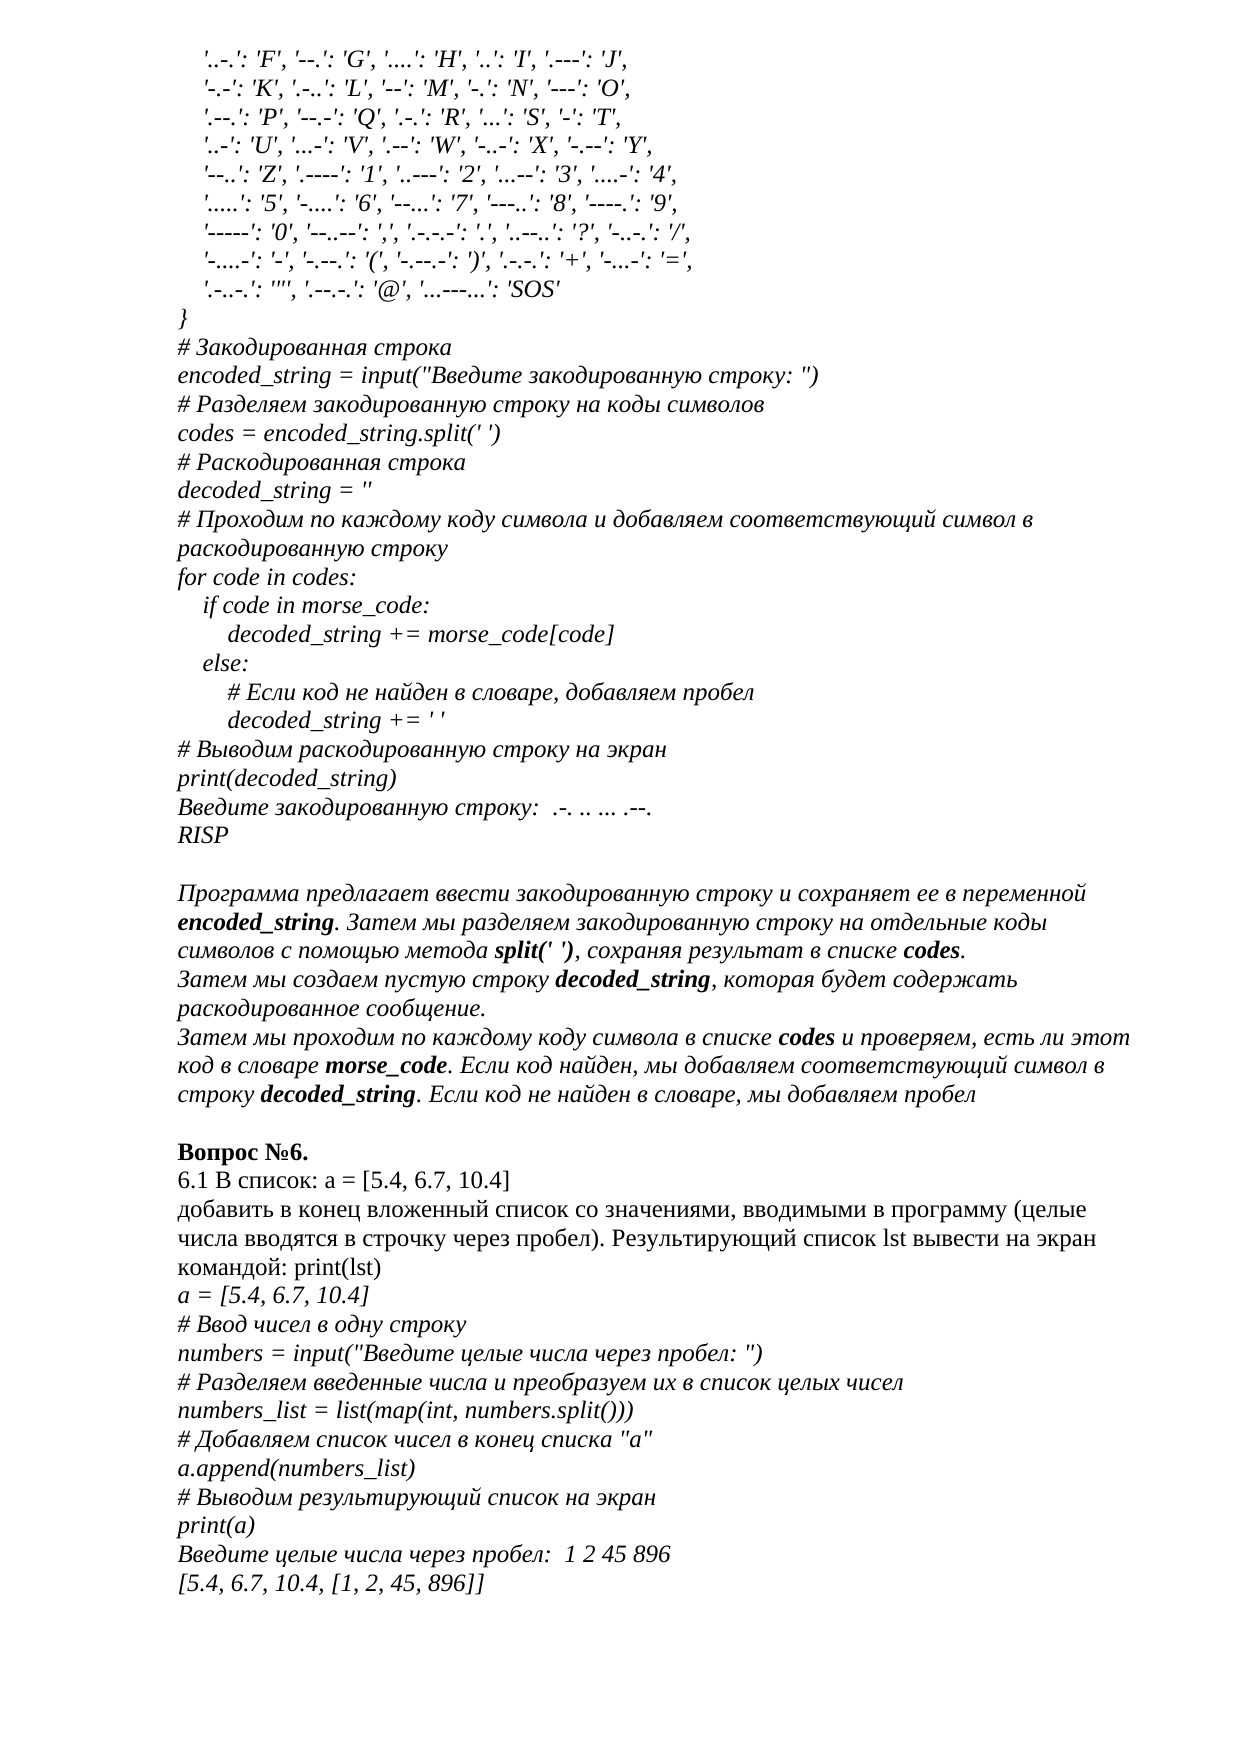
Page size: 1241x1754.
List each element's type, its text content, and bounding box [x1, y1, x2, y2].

text Затем мы проходим по каждому коду символа в списке codes и проверяем, есть ли этот код в словаре morse_code. Если код найден, мы добавляем соответствующий символ в строку decoded_string. Если код не найден в словаре, мы добавляем пробел [177, 1022, 1152, 1108]
text a.append(numbers_list) [177, 1453, 1152, 1482]
text } [177, 303, 1152, 332]
text '.-..-.': '"', '.--.-.': '@', '...---...': 'SOS' [177, 274, 1152, 303]
text # Разделяем введенные числа и преобразуем их в список целых чисел [177, 1367, 1152, 1396]
text Программа предлагает ввести закодированную строку и сохраняет ее в переменной encoded_string. Затем мы разделяем закодированную строку на отдельные коды символов с помощью метода split(' '), сохраняя результат в списке codes. [177, 878, 1152, 964]
text # Раскодированная строка [177, 447, 1152, 476]
text decoded_string += morse_code[code] [177, 619, 1152, 648]
text '.--.': 'P', '--.-': 'Q', '.-.': 'R', '...': 'S', '-': 'T', [177, 102, 1152, 131]
text codes = encoded_string.split(' ') [177, 418, 1152, 447]
text for code in codes: [177, 562, 1152, 591]
text Введите закодированную строку: .-. .. ... .--. [177, 792, 1152, 821]
text print(a) [177, 1511, 1152, 1539]
text '--..': 'Z', '.----': '1', '..---': '2', '...--': '3', '....-': '4', [177, 159, 1152, 188]
text # Проходим по каждому коду символа и добавляем соответствующий символ в раскодированную строку [177, 504, 1152, 562]
text numbers_list = list(map(int, numbers.split())) [177, 1396, 1152, 1424]
text '-....-': '-', '-.--.': '(', '-.--.-': ')', '.-.-.': '+', '-...-': '=', [177, 246, 1152, 274]
text '-.-': 'K', '.-..': 'L', '--': 'M', '-.': 'N', '---': 'O', [177, 73, 1152, 102]
text Затем мы создаем пустую строку decoded_string, которая будет содержать раскодированное сообщение. [177, 964, 1152, 1022]
text 6.1 В список: a = [5.4, 6.7, 10.4] [177, 1166, 1152, 1194]
text Введите целые числа через пробел: 1 2 45 896 [177, 1539, 1152, 1568]
text # Закодированная строка [177, 332, 1152, 361]
text # Если код не найден в словаре, добавляем пробел [177, 677, 1152, 706]
text # Разделяем закодированную строку на коды символов [177, 389, 1152, 418]
text Вопрос №6. [177, 1137, 1152, 1166]
text RISP [177, 821, 1152, 849]
text # Добавляем список чисел в конец списка "a" [177, 1424, 1152, 1453]
text a = [5.4, 6.7, 10.4] [177, 1281, 1152, 1309]
text if code in morse_code: [177, 591, 1152, 619]
text # Ввод чисел в одну строку [177, 1309, 1152, 1338]
text '-----': '0', '--..--': ',', '.-.-.-': '.', '..--..': '?', '-..-.': '/', [177, 217, 1152, 246]
text # Выводим результирующий список на экран [177, 1482, 1152, 1511]
text добавить в конец вложенный список со значениями, вводимыми в программу (целые числа вводятся в строчку через пробел). Результирующий список lst вывести на экран командой: print(lst) [177, 1194, 1152, 1281]
text print(decoded_string) [177, 763, 1152, 792]
text numbers = input("Введите целые числа через пробел: ") [177, 1338, 1152, 1367]
text '..-': 'U', '...-': 'V', '.--': 'W', '-..-': 'X', '-.--': 'Y', [177, 131, 1152, 159]
text # Выводим раскодированную строку на экран [177, 734, 1152, 763]
text [5.4, 6.7, 10.4, [1, 2, 45, 896]] [177, 1568, 1152, 1597]
text encoded_string = input("Введите закодированную строку: ") [177, 361, 1152, 389]
text decoded_string = '' [177, 476, 1152, 504]
text '..-.': 'F', '--.': 'G', '....': 'H', '..': 'I', '.---': 'J', [177, 44, 1152, 73]
text decoded_string += ' ' [177, 706, 1152, 734]
text else: [177, 648, 1152, 677]
text '.....': '5', '-....': '6', '--...': '7', '---..': '8', '----.': '9', [177, 188, 1152, 217]
